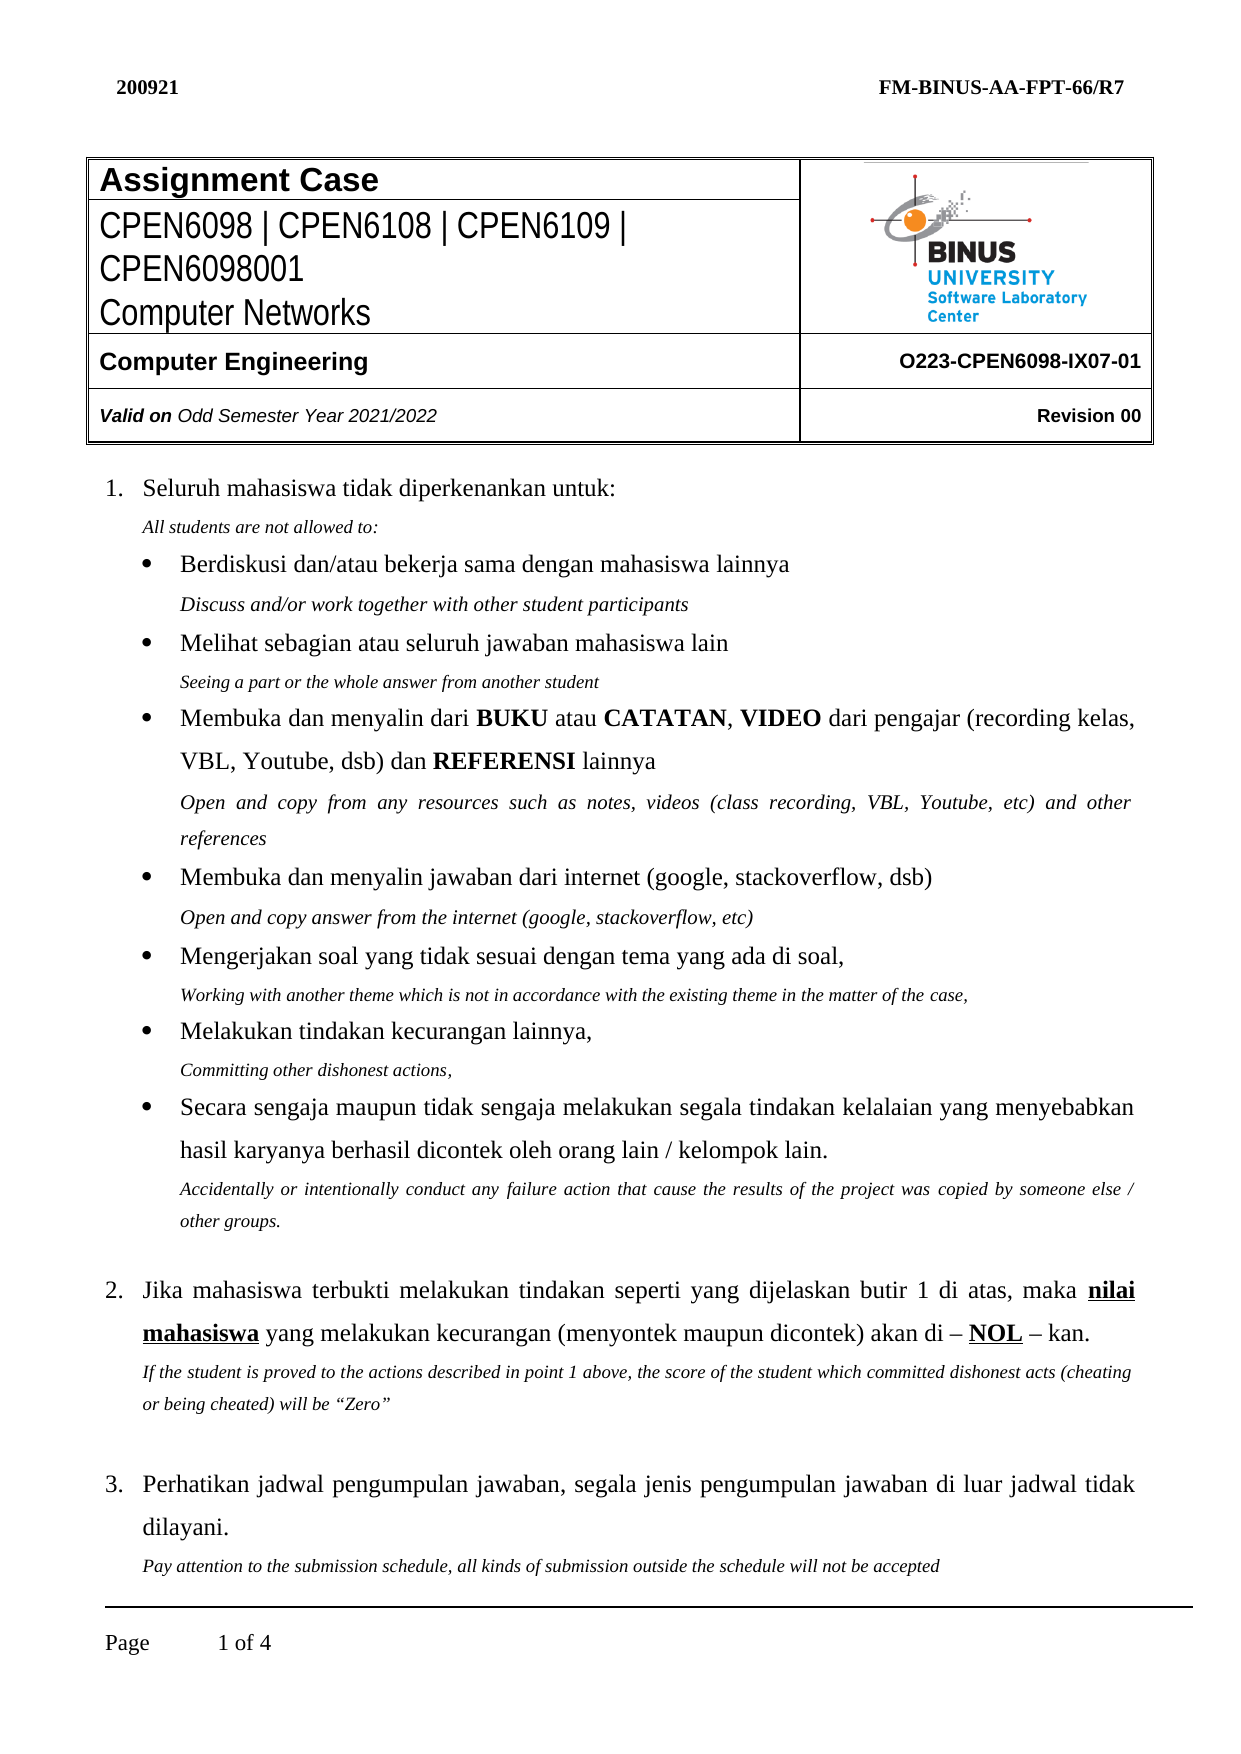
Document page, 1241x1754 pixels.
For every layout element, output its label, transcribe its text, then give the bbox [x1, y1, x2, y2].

text Seeing a part or the whole answer from another student [180, 671, 1135, 693]
text Open and copy from any resources such as notes, videos (class recording, VBL, Youtube, etc) and other references [180, 789, 1135, 850]
text Accidentally or intentionally conduct any failure action that cause the results of the project was copied by someone else / other groups. [180, 1178, 1135, 1232]
text Committing other dishonest actions, [180, 1059, 1135, 1081]
list Jika mahasiswa terbukti melakukan tindakan seperti yang dijelaskan butir 1 di atas, maka nilai mahasiswa yang melakukan kecurangan (menyontek maupun dicontek) akan di – NOL – kan. [105, 1275, 1135, 1347]
list Membuka dan menyalin jawaban dari internet (google, stackoverflow, dsb) [142, 862, 1135, 890]
table_cell Computer Engineering [89, 334, 799, 388]
text Discuss and/or work together with other student participants [180, 592, 1135, 616]
list Secara sengaja maupun tidak sengaja melakukan segala tindakan kelalaian yang menyebabkan hasil karyanya berhasil dicontek oleh orang lain / kelompok lain. [142, 1092, 1135, 1163]
list Seluruh mahasiswa tidak diperkenankan untuk: [105, 473, 1135, 502]
table_cell Revision 00 [801, 389, 1151, 441]
text If the student is proved to the actions described in point 1 above, the score of the student which committed dishonest acts (cheating or being cheated) will be “Zero” [142, 1361, 1135, 1415]
list Perhatikan jadwal pengumpulan jawaban, segala jenis pengumpulan jawaban di luar jadwal tidak dilayani. [105, 1469, 1135, 1541]
text All students are not allowed to: [142, 516, 1135, 538]
list Melihat sebagian atau seluruh jawaban mahasiswa lain [142, 628, 1135, 657]
table_header Assignment Case [89, 160, 799, 199]
table_cell CPEN6098 | CPEN6108 | CPEN6109 | CPEN6098001 Computer Networks [89, 200, 799, 333]
text Open and copy answer from the internet (google, stackoverflow, etc) [180, 905, 1135, 929]
table_cell Valid on Odd Semester Year 2021/2022 [89, 389, 799, 441]
text Working with another theme which is not in accordance with the existing theme in the matter of the case, [180, 984, 1135, 1006]
text Pay attention to the submission schedule, all kinds of submission outside the schedule will not be accepted [105, 1555, 1135, 1577]
table_cell O223-CPEN6098-IX07-01 [801, 334, 1151, 388]
table_header [801, 160, 1151, 333]
picture [863, 162, 1089, 331]
list Membuka dan menyalin dari BUKU atau CATATAN, VIDEO dari pengajar (recording kelas, VBL, Youtube, dsb) dan REFERENSI lainnya [142, 703, 1135, 775]
list Melakukan tindakan kecurangan lainnya, [142, 1016, 1135, 1045]
list Mengerjakan soal yang tidak sesuai dengan tema yang ada di soal, [142, 941, 1135, 969]
list Berdiskusi dan/atau bekerja sama dengan mahasiswa lainnya [142, 549, 1135, 577]
